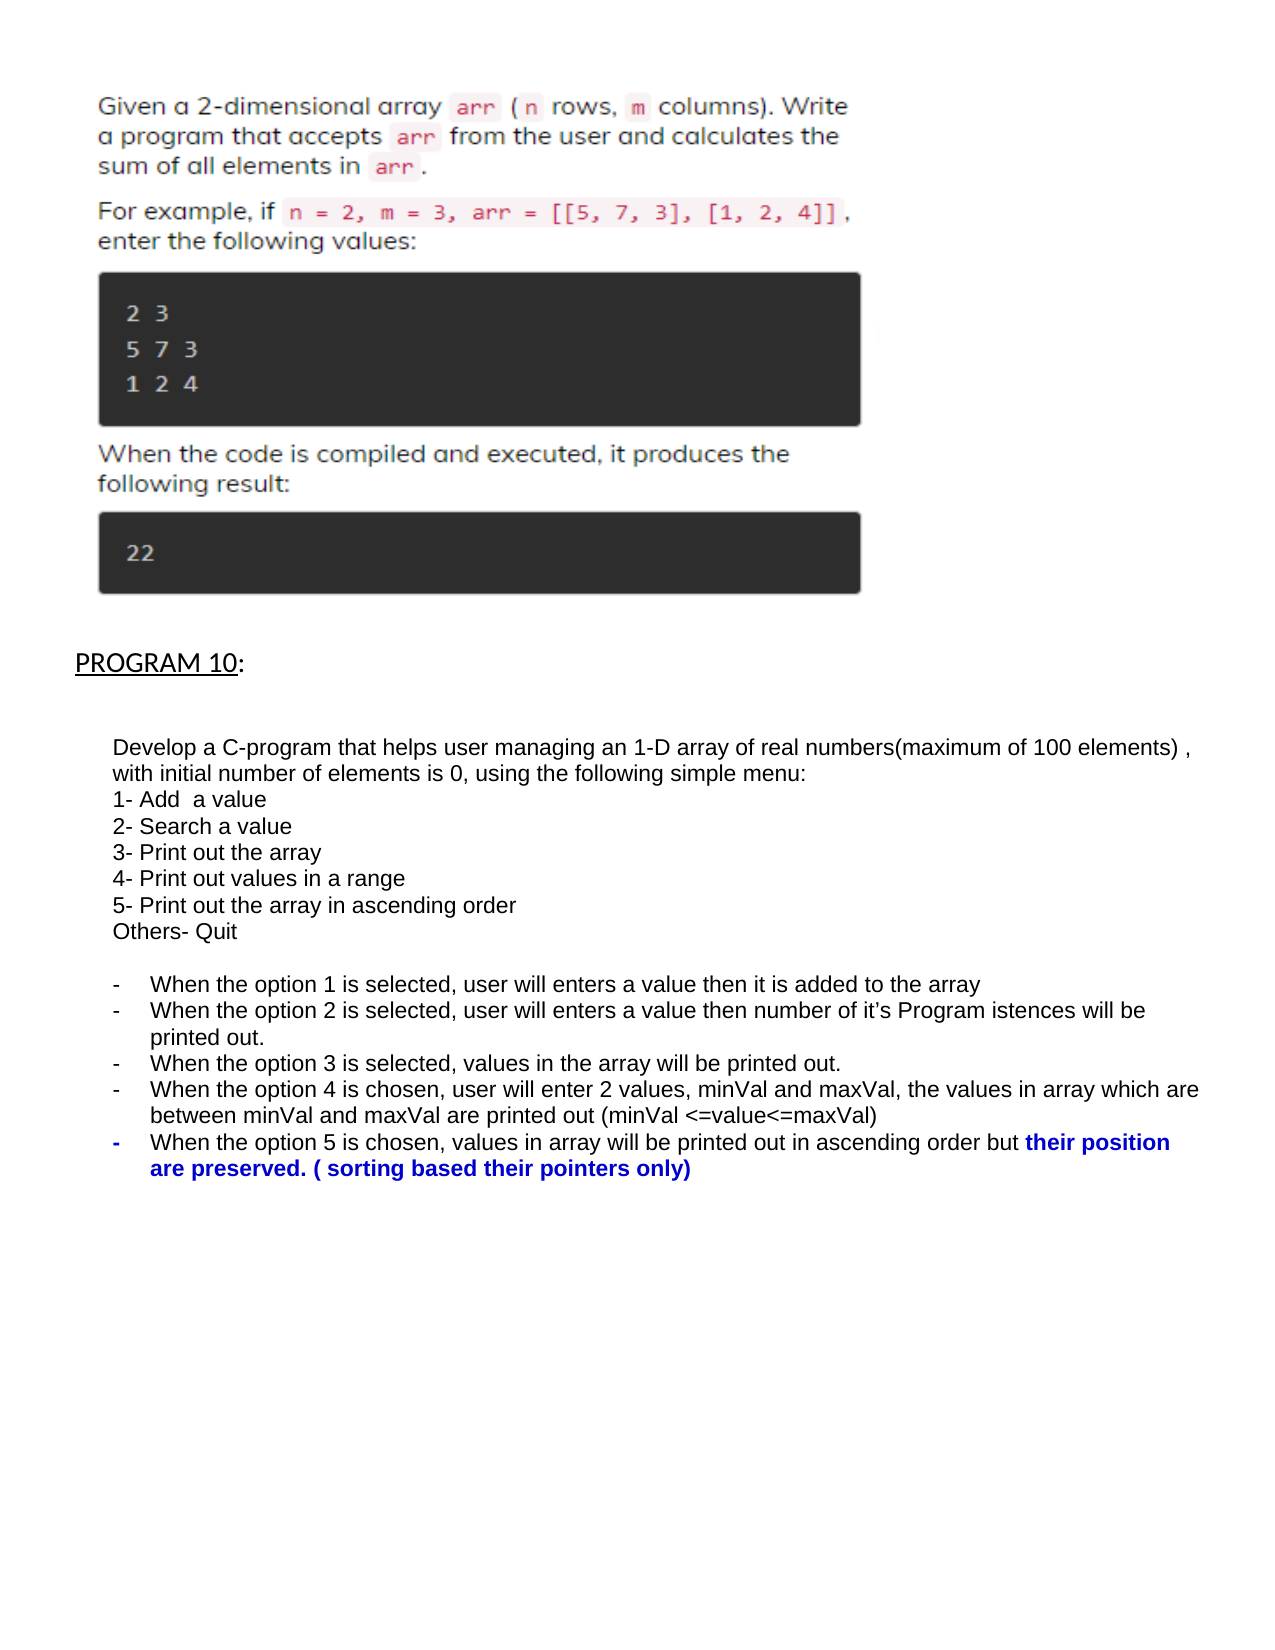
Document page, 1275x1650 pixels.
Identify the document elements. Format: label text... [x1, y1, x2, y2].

text PROGRAM 10: [75, 644, 1200, 679]
list When the option 1 is selected, user will enters a value then it is added to the array [112, 971, 1200, 997]
list When the option 2 is selected, user will enters a value then number of it’s Program istences will be printed out. [112, 997, 1200, 1050]
picture [75, 75, 880, 619]
text 5- Print out the array in ascending order [112, 892, 1200, 918]
text Others- Quit [112, 918, 1200, 944]
text 1- Add a value [112, 786, 1200, 813]
list When the option 5 is chosen, values in array will be printed out in ascending order but their position are preserved. ( sorting based their pointers only) [112, 1129, 1200, 1182]
list When the option 3 is selected, values in the array will be printed out. [112, 1050, 1200, 1076]
list When the option 4 is chosen, user will enter 2 values, minVal and maxVal, the values in array which are between minVal and maxVal are printed out (minVal <=value<=maxVal) [112, 1076, 1200, 1129]
text 3- Print out the array [112, 839, 1200, 865]
text 4- Print out values in a range [112, 865, 1200, 892]
text Develop a C-program that helps user managing an 1-D array of real numbers(maximum of 100 elements) , with initial number of elements is 0, using the following simple menu: [112, 733, 1200, 786]
text 2- Search a value [112, 813, 1200, 839]
